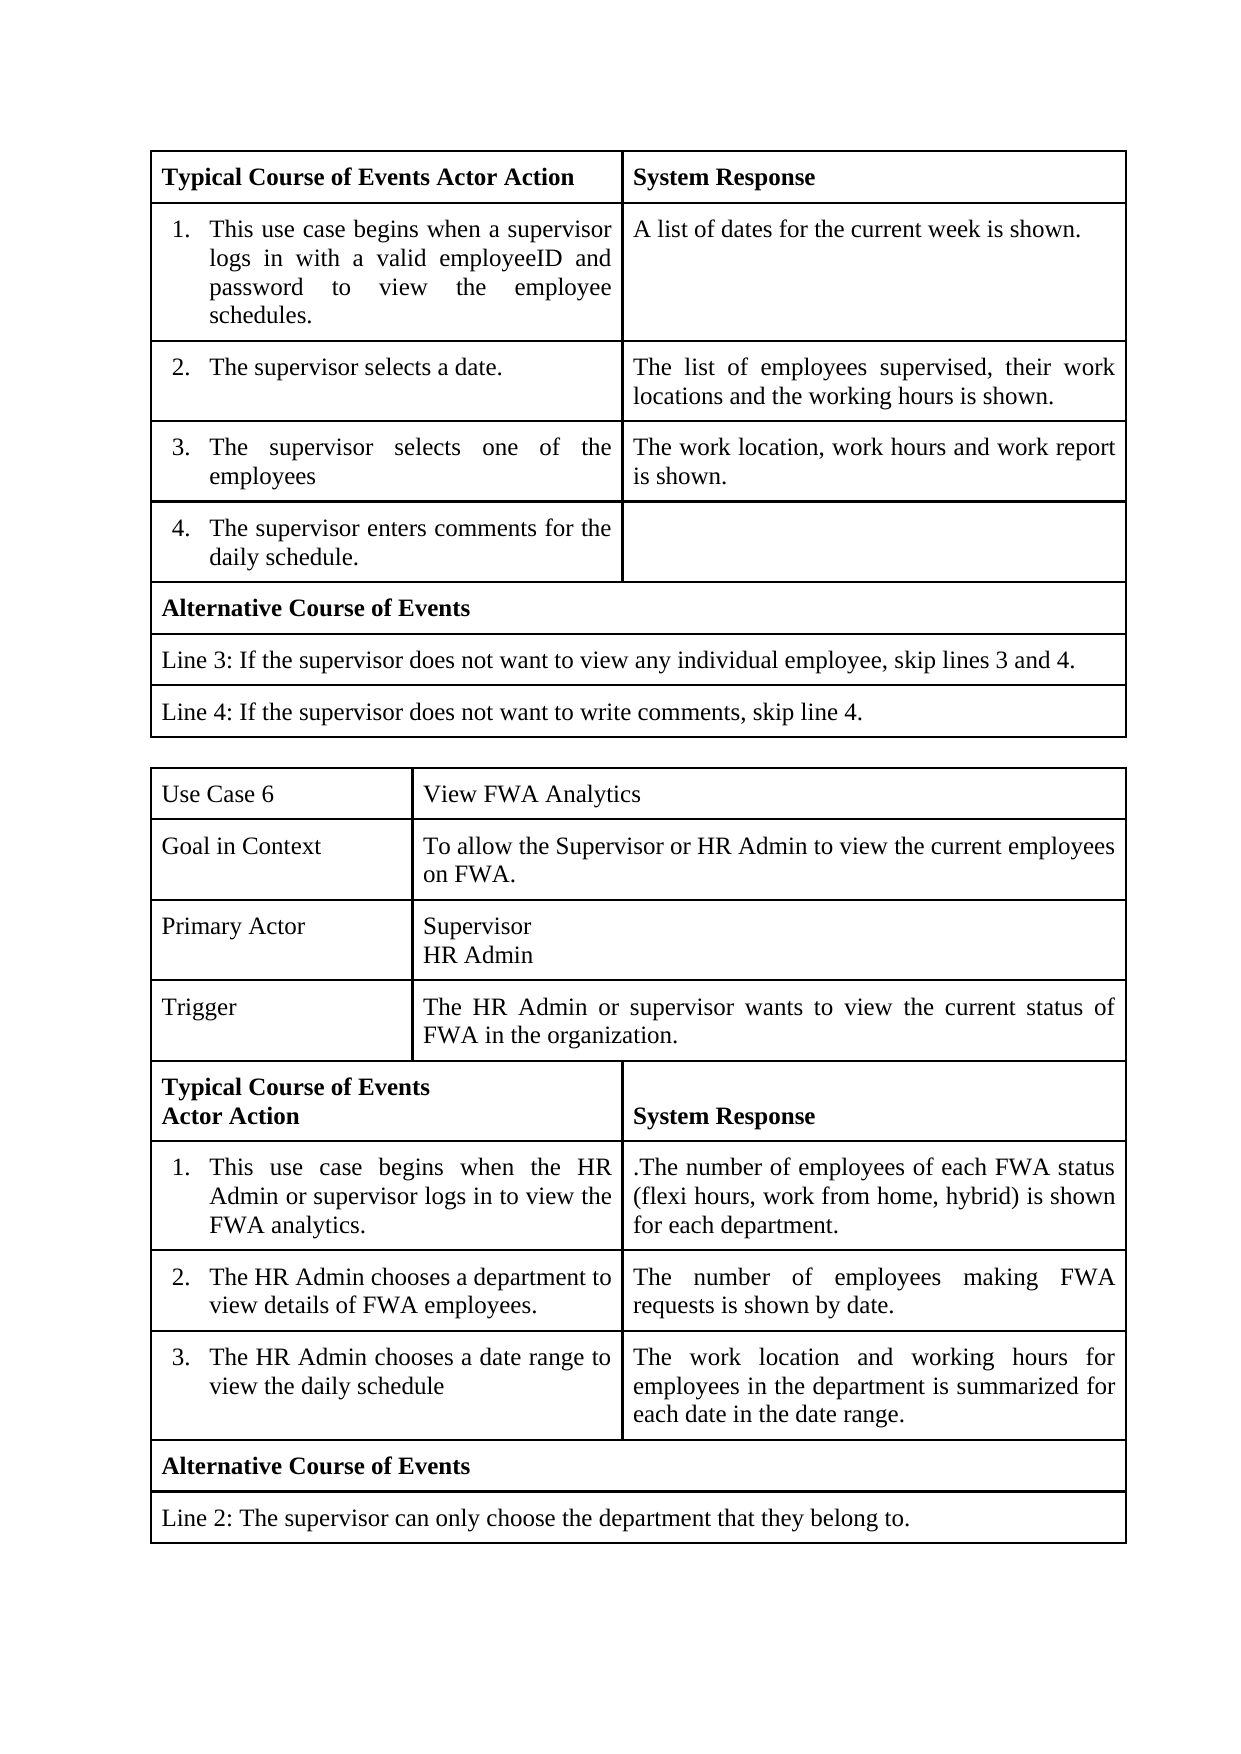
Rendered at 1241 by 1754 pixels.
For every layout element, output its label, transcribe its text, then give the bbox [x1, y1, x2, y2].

table_cell Alternative Course of Events [152, 1441, 1125, 1490]
table_cell Supervisor HR Admin [414, 901, 1125, 979]
table_cell The HR Admin chooses a date range to view the daily schedule [152, 1332, 621, 1439]
table_cell The list of employees supervised, their work locations and the working hours is shown. [624, 342, 1125, 420]
table_cell Typical Course of Events Actor Action [152, 152, 621, 202]
table_cell .The number of employees of each FWA status (flexi hours, work from home, hybrid) is shown for each department. [624, 1142, 1125, 1249]
table_cell Primary Actor [152, 901, 411, 979]
table_cell The supervisor enters comments for the daily schedule. [152, 503, 621, 581]
table_cell Line 4: If the supervisor does not want to write comments, skip line 4. [152, 686, 1125, 736]
table_cell A list of dates for the current week is shown. [624, 204, 1125, 339]
table_cell The HR Admin or supervisor wants to view the current status of FWA in the organization. [414, 981, 1125, 1059]
table_cell The HR Admin chooses a department to view details of FWA employees. [152, 1251, 621, 1329]
table_cell Alternative Course of Events [152, 583, 1125, 632]
table_cell System Response [624, 152, 1125, 202]
table_cell Goal in Context [152, 820, 411, 899]
table_cell The work location, work hours and work report is shown. [624, 422, 1125, 500]
table_cell The number of employees making FWA requests is shown by date. [624, 1251, 1125, 1329]
table_cell [624, 503, 1125, 581]
table_cell The supervisor selects a date. [152, 342, 621, 420]
table_cell System Response [624, 1062, 1125, 1140]
table_cell To allow the Supervisor or HR Admin to view the current employees on FWA. [414, 820, 1125, 899]
table_cell The work location and working hours for employees in the department is summarized for each date in the date range. [624, 1332, 1125, 1439]
table_header View FWA Analytics [414, 769, 1125, 818]
table_header Use Case 6 [152, 769, 411, 818]
table_cell Line 3: If the supervisor does not want to view any individual employee, skip lines 3 and 4. [152, 635, 1125, 684]
table_cell The supervisor selects one of the employees [152, 422, 621, 500]
table_cell Typical Course of Events Actor Action [152, 1062, 621, 1140]
table_cell This use case begins when a supervisor logs in with a valid employeeID and password to view the employee schedules. [152, 204, 621, 339]
table_cell This use case begins when the HR Admin or supervisor logs in to view the FWA analytics. [152, 1142, 621, 1249]
table_cell Trigger [152, 981, 411, 1059]
table_cell Line 2: The supervisor can only choose the department that they belong to. [152, 1493, 1125, 1542]
